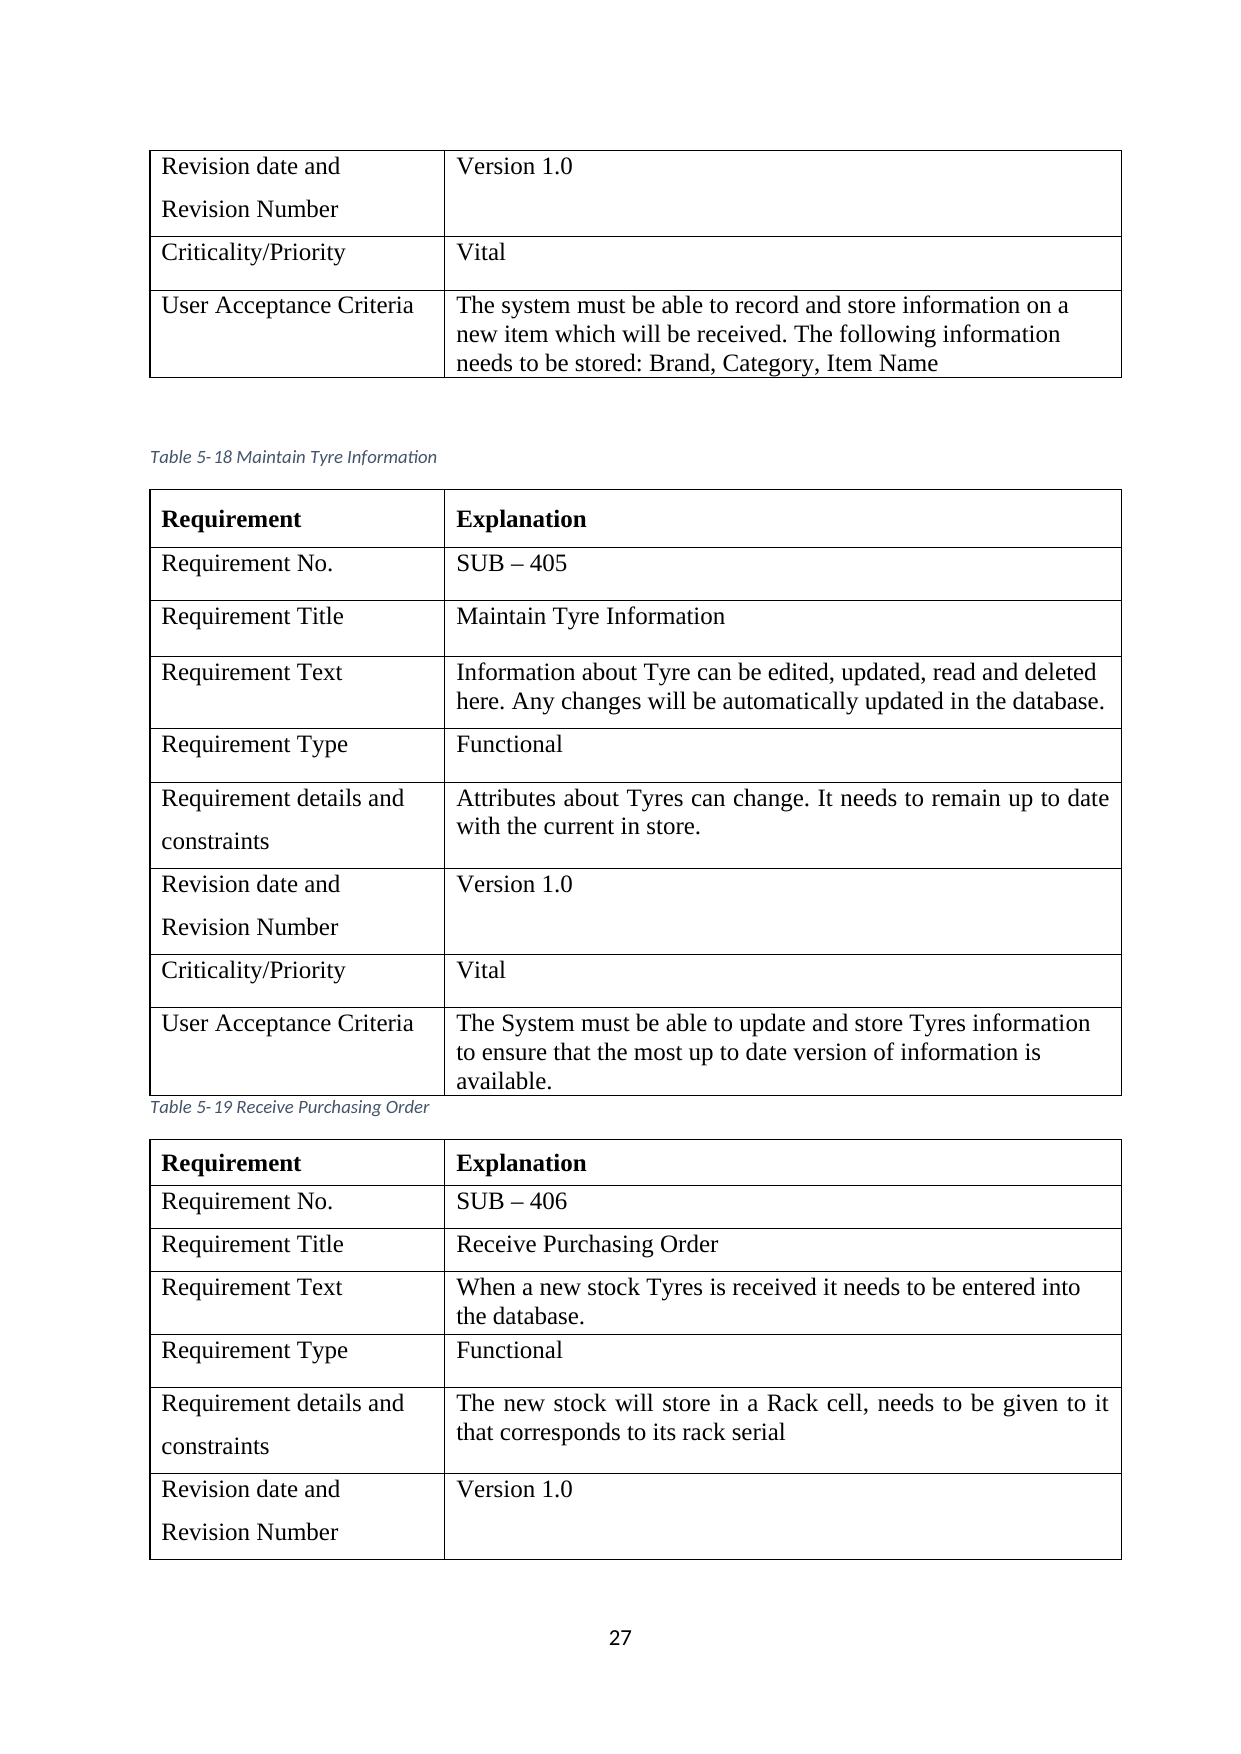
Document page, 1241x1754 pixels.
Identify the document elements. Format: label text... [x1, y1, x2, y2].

table_cell Version 1.0 [445, 151, 1121, 236]
table_cell Requirement Type [151, 729, 444, 782]
table_cell Receive Purchasing Order [445, 1229, 1121, 1271]
table_cell Revision date and Revision Number [151, 1474, 444, 1559]
table_cell User Acceptance Criteria [151, 1008, 444, 1094]
table_cell Functional [445, 1335, 1121, 1387]
table_cell Criticality/Priority [151, 237, 444, 289]
table_header Requirement [151, 1140, 444, 1185]
table_cell The system must be able to record and store information on a new item which will be received. The following information needs to be stored: Brand, Category, Item Name [445, 291, 1121, 377]
table_cell Revision date and Revision Number [151, 869, 444, 954]
table_cell Requirement Title [151, 601, 444, 656]
table_cell Version 1.0 [445, 1474, 1121, 1559]
table_cell Vital [445, 955, 1121, 1007]
table_cell Requirement details and constraints [151, 783, 444, 868]
table_cell When a new stock Tyres is received it needs to be entered into the database. [445, 1272, 1121, 1334]
table_cell Information about Tyre can be edited, updated, read and deleted here. Any changes will be automatically updated in the database. [445, 657, 1121, 728]
table_cell Functional [445, 729, 1121, 782]
table_cell Requirement details and constraints [151, 1388, 444, 1473]
table_cell The new stock will store in a Rack cell, needs to be given to it that corresponds to its rack serial [445, 1388, 1121, 1473]
table_header Requirement [151, 490, 444, 547]
table_header Explanation [445, 1140, 1121, 1185]
table_cell Requirement No. [151, 548, 444, 600]
table_cell Attributes about Tyres can change. It needs to remain up to date with the current in store. [445, 783, 1121, 868]
table_header Explanation [445, 490, 1121, 547]
table_cell Requirement Text [151, 657, 444, 728]
table_cell Requirement Type [151, 1335, 444, 1387]
table_cell Revision date and Revision Number [151, 151, 444, 236]
table_cell Requirement Title [151, 1229, 444, 1271]
table_cell Version 1.0 [445, 869, 1121, 954]
table_cell SUB – 405 [445, 548, 1121, 600]
table_cell Criticality/Priority [151, 955, 444, 1007]
table_cell Maintain Tyre Information [445, 601, 1121, 656]
table_cell Requirement No. [151, 1186, 444, 1228]
table_cell Requirement Text [151, 1272, 444, 1334]
table_cell SUB – 406 [445, 1186, 1121, 1228]
table_cell Vital [445, 237, 1121, 289]
table_cell User Acceptance Criteria [151, 291, 444, 377]
table_cell The System must be able to update and store Tyres information to ensure that the most up to date version of information is available. [445, 1008, 1121, 1094]
